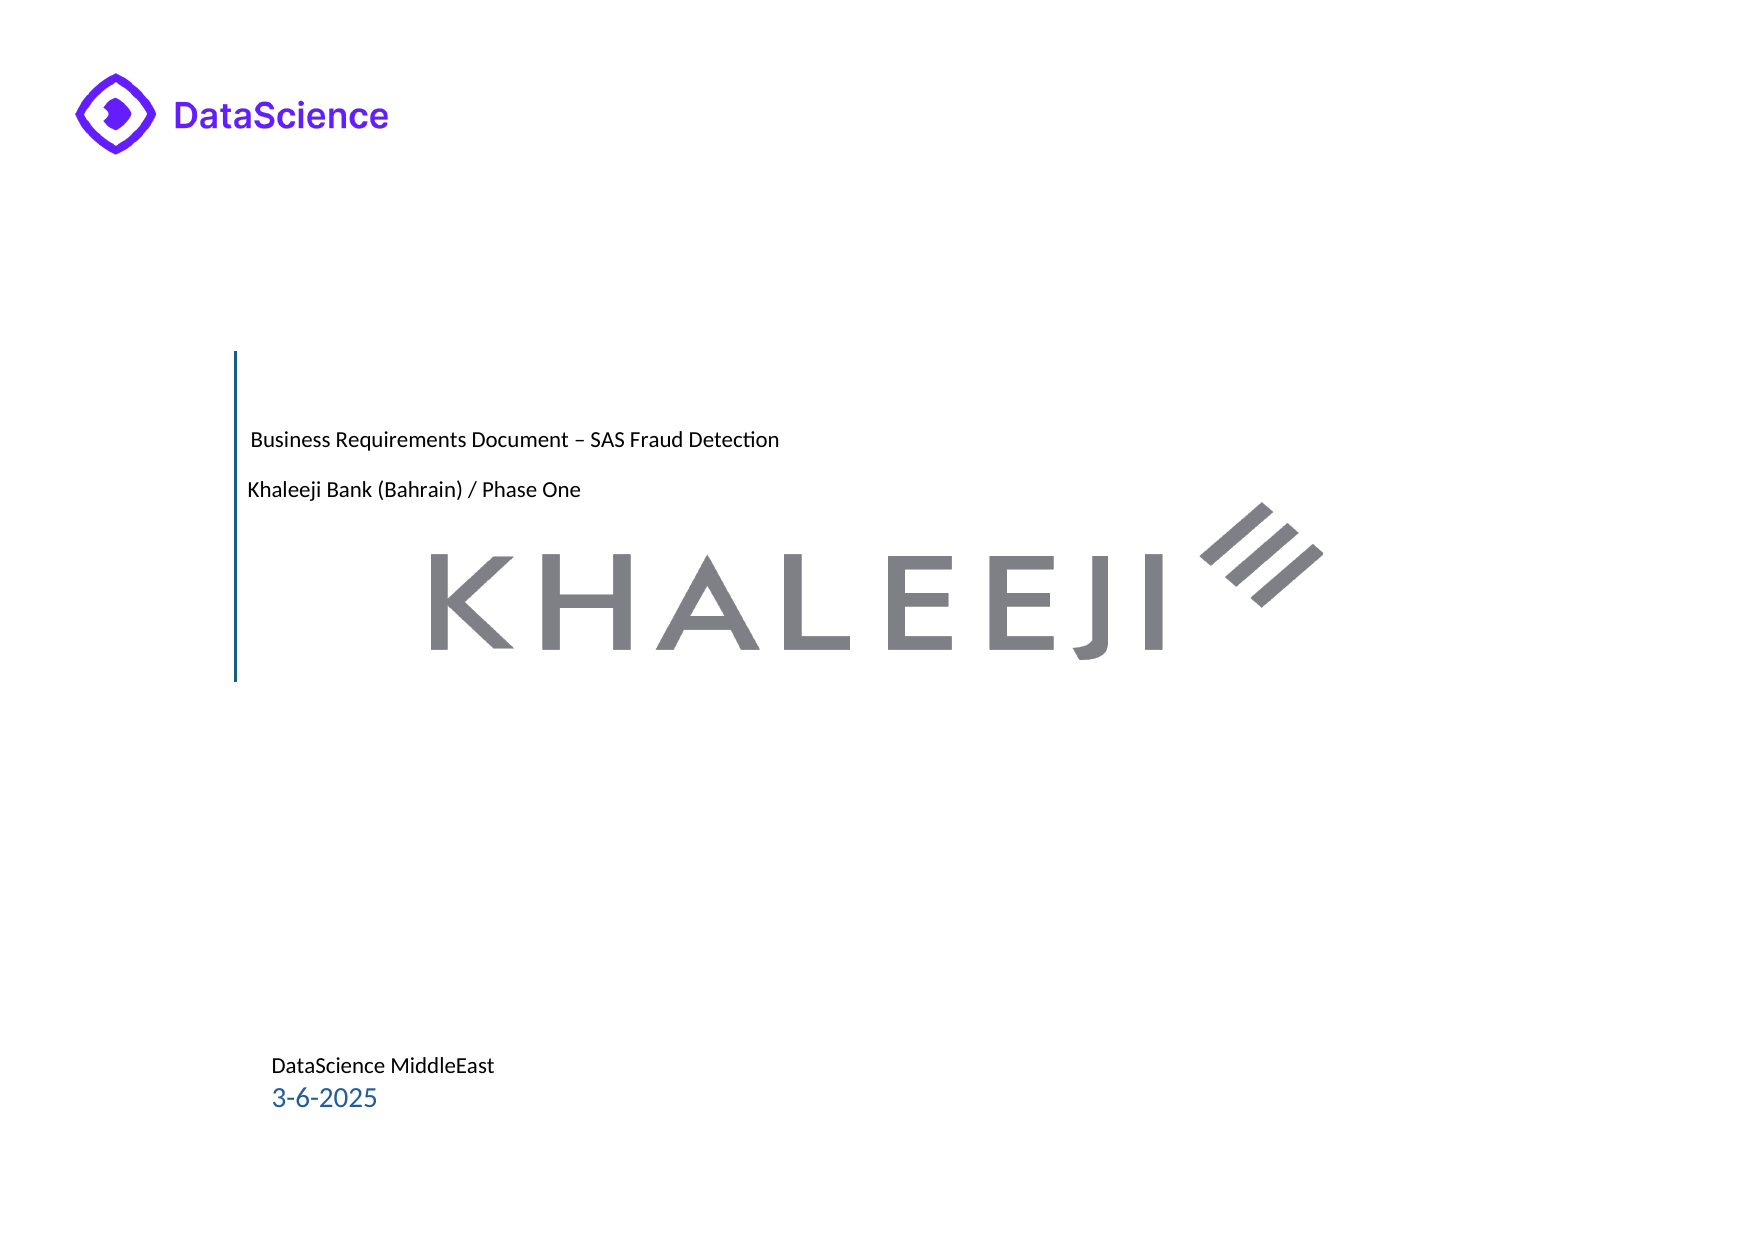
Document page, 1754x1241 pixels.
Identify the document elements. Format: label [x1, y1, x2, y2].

picture [75, 73, 388, 155]
picture [431, 502, 1324, 660]
